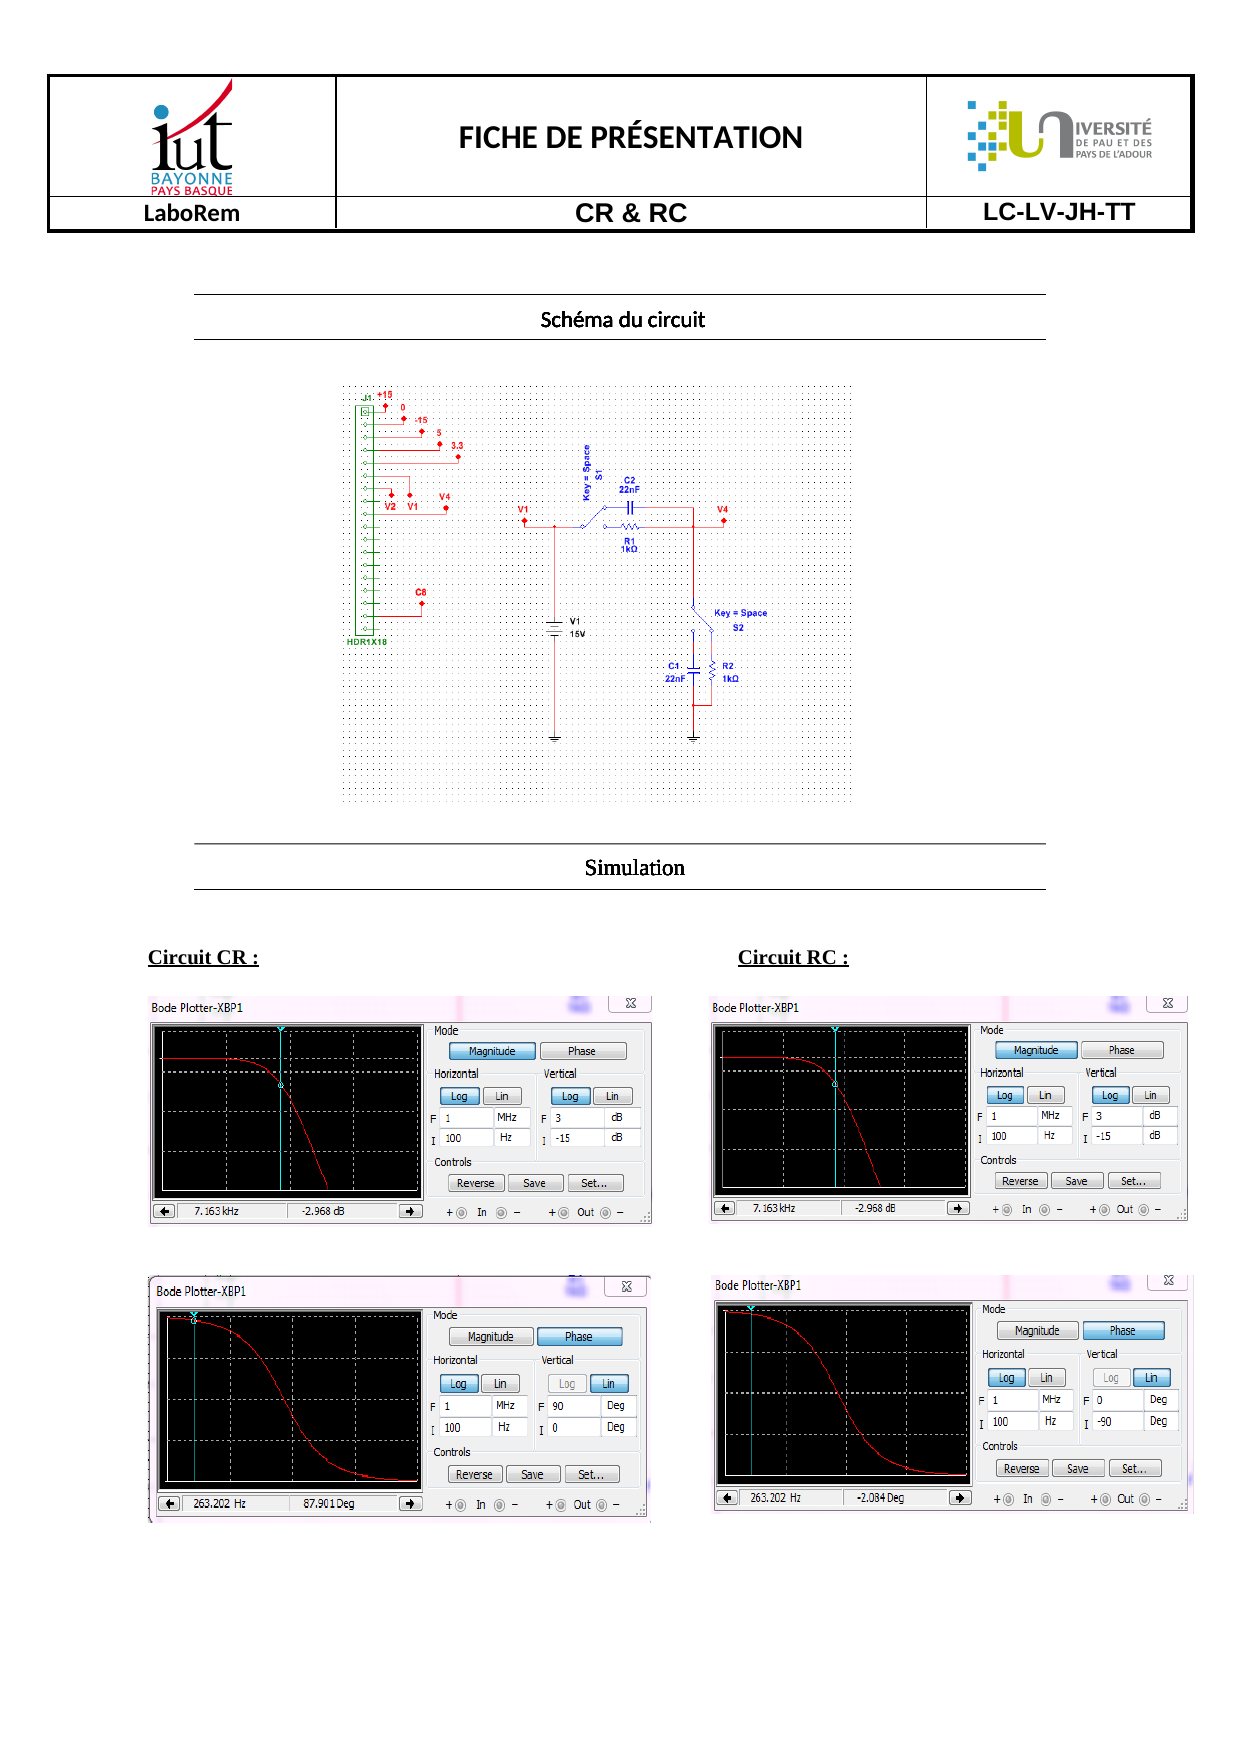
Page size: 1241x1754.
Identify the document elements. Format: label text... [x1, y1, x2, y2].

picture [711, 1275, 1194, 1514]
picture [956, 90, 1163, 183]
picture [342, 386, 854, 802]
picture [147, 996, 653, 1227]
picture [708, 996, 1189, 1224]
text Circuit CR : Circuit RC : [148, 945, 1093, 969]
picture [147, 1275, 651, 1523]
picture [151, 76, 233, 196]
